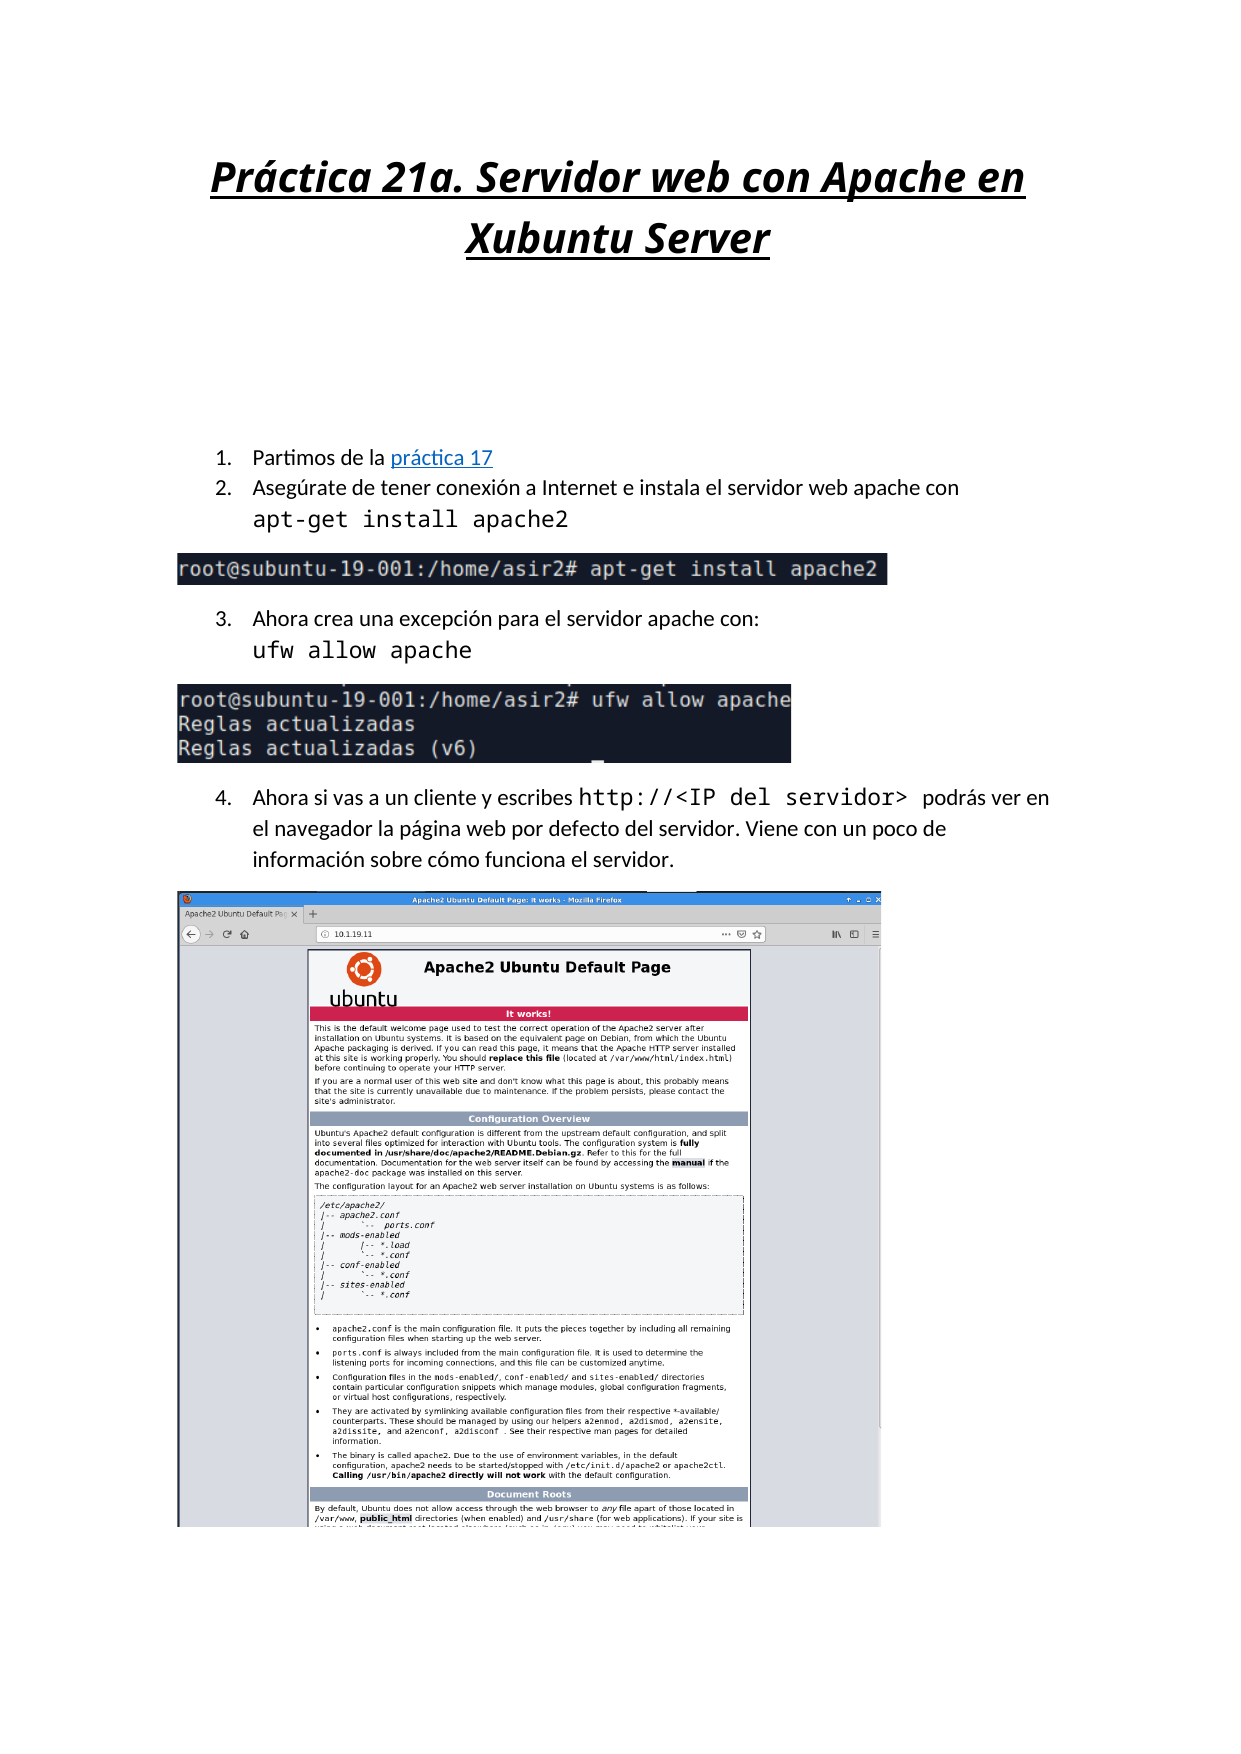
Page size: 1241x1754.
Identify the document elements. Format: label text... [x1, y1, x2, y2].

list Partimos de la práctica 17 [215, 443, 1063, 471]
picture [177, 553, 888, 585]
list Ahora crea una excepción para el servidor apache con: ufw allow apache [215, 604, 1063, 666]
list Asegúrate de tener conexión a Internet e instala el servidor web apache con apt-get install apache2 [215, 473, 1063, 534]
picture [177, 891, 882, 1527]
picture [177, 684, 792, 763]
list Ahora si vas a un cliente y escribes http://<IP del servidor> podrás ver en el navegador la página web por defecto del servidor. Viene con un poco de información sobre cómo funciona el servidor. [215, 781, 1063, 873]
text Práctica 21a. Servidor web con Apache en Xubuntu Server [177, 148, 1063, 266]
